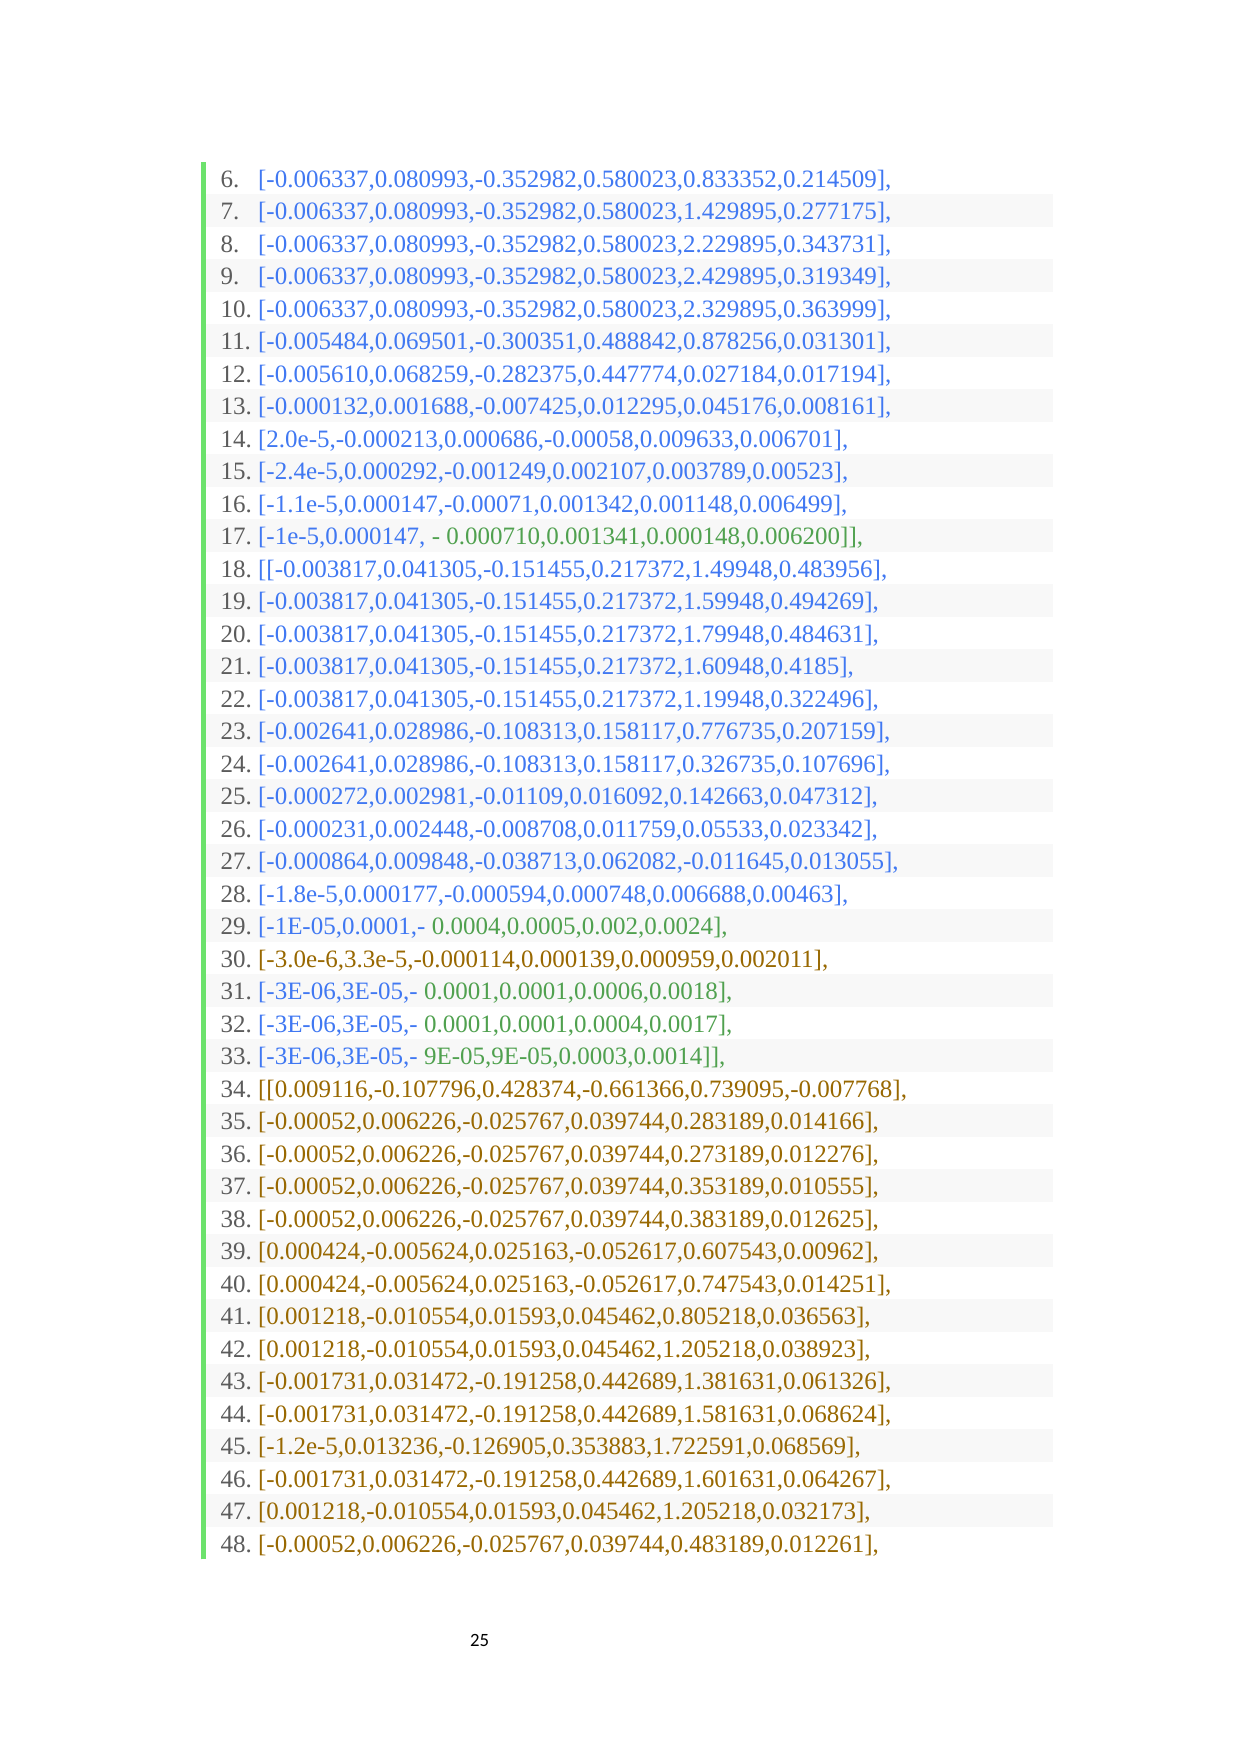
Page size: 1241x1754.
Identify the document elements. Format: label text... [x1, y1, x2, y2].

list [-0.002641,0.028986,-0.108313,0.158117,0.326735,0.107696], [206, 747, 1053, 779]
list [0.000424,-0.005624,0.025163,-0.052617,0.607543,0.00962], [206, 1234, 1053, 1267]
list [-0.000272,0.002981,-0.01109,0.016092,0.142663,0.047312], [206, 779, 1053, 812]
list [-1e-5,0.000147, - 0.000710,0.001341,0.000148,0.006200]], [206, 519, 1053, 552]
list [-0.006337,0.080993,-0.352982,0.580023,2.429895,0.319349], [206, 259, 1053, 292]
list [-0.006337,0.080993,-0.352982,0.580023,2.329895,0.363999], [206, 292, 1053, 324]
list [[0.009116,-0.107796,0.428374,-0.661366,0.739095,-0.007768], [206, 1072, 1053, 1104]
list [-0.001731,0.031472,-0.191258,0.442689,1.381631,0.061326], [206, 1364, 1053, 1397]
list [-0.00052,0.006226,-0.025767,0.039744,0.483189,0.012261], [206, 1527, 1053, 1559]
list [-0.006337,0.080993,-0.352982,0.580023,0.833352,0.214509], [206, 162, 1053, 194]
list [-3.0e-6,3.3e-5,-0.000114,0.000139,0.000959,0.002011], [206, 942, 1053, 974]
list [0.000424,-0.005624,0.025163,-0.052617,0.747543,0.014251], [206, 1267, 1053, 1299]
list [-0.00052,0.006226,-0.025767,0.039744,0.283189,0.014166], [206, 1104, 1053, 1137]
list [-2.4e-5,0.000292,-0.001249,0.002107,0.003789,0.00523], [206, 454, 1053, 487]
list [2.0e-5,-0.000213,0.000686,-0.00058,0.009633,0.006701], [206, 422, 1053, 454]
list [-1.8e-5,0.000177,-0.000594,0.000748,0.006688,0.00463], [206, 877, 1053, 909]
list [-3E-06,3E-05,- 0.0001,0.0001,0.0006,0.0018], [206, 974, 1053, 1007]
list [-0.00052,0.006226,-0.025767,0.039744,0.383189,0.012625], [206, 1202, 1053, 1234]
list [-1E-05,0.0001,- 0.0004,0.0005,0.002,0.0024], [206, 909, 1053, 942]
list [-0.00052,0.006226,-0.025767,0.039744,0.353189,0.010555], [206, 1169, 1053, 1202]
list [0.001218,-0.010554,0.01593,0.045462,1.205218,0.032173], [206, 1494, 1053, 1527]
list [-0.006337,0.080993,-0.352982,0.580023,1.429895,0.277175], [206, 194, 1053, 227]
list [-0.001731,0.031472,-0.191258,0.442689,1.601631,0.064267], [206, 1462, 1053, 1494]
list [-0.000132,0.001688,-0.007425,0.012295,0.045176,0.008161], [206, 389, 1053, 422]
list [-3E-06,3E-05,- 0.0001,0.0001,0.0004,0.0017], [206, 1007, 1053, 1039]
list [-0.005610,0.068259,-0.282375,0.447774,0.027184,0.017194], [206, 357, 1053, 389]
list [-0.005484,0.069501,-0.300351,0.488842,0.878256,0.031301], [206, 324, 1053, 357]
list [-0.000231,0.002448,-0.008708,0.011759,0.05533,0.023342], [206, 812, 1053, 844]
list [-0.006337,0.080993,-0.352982,0.580023,2.229895,0.343731], [206, 227, 1053, 259]
list [0.001218,-0.010554,0.01593,0.045462,0.805218,0.036563], [206, 1299, 1053, 1332]
list [-3E-06,3E-05,- 9E-05,9E-05,0.0003,0.0014]], [206, 1039, 1053, 1072]
list [-0.003817,0.041305,-0.151455,0.217372,1.79948,0.484631], [206, 617, 1053, 649]
list [[-0.003817,0.041305,-0.151455,0.217372,1.49948,0.483956], [206, 552, 1053, 584]
list [-0.003817,0.041305,-0.151455,0.217372,1.60948,0.4185], [206, 649, 1053, 682]
list [-0.000864,0.009848,-0.038713,0.062082,-0.011645,0.013055], [206, 844, 1053, 877]
list [-1.1e-5,0.000147,-0.00071,0.001342,0.001148,0.006499], [206, 487, 1053, 519]
list [-0.003817,0.041305,-0.151455,0.217372,1.19948,0.322496], [206, 682, 1053, 714]
list [-1.2e-5,0.013236,-0.126905,0.353883,1.722591,0.068569], [206, 1429, 1053, 1462]
list [-0.002641,0.028986,-0.108313,0.158117,0.776735,0.207159], [206, 714, 1053, 747]
list [-0.003817,0.041305,-0.151455,0.217372,1.59948,0.494269], [206, 584, 1053, 617]
list [-0.00052,0.006226,-0.025767,0.039744,0.273189,0.012276], [206, 1137, 1053, 1169]
list [0.001218,-0.010554,0.01593,0.045462,1.205218,0.038923], [206, 1332, 1053, 1364]
list [-0.001731,0.031472,-0.191258,0.442689,1.581631,0.068624], [206, 1397, 1053, 1429]
